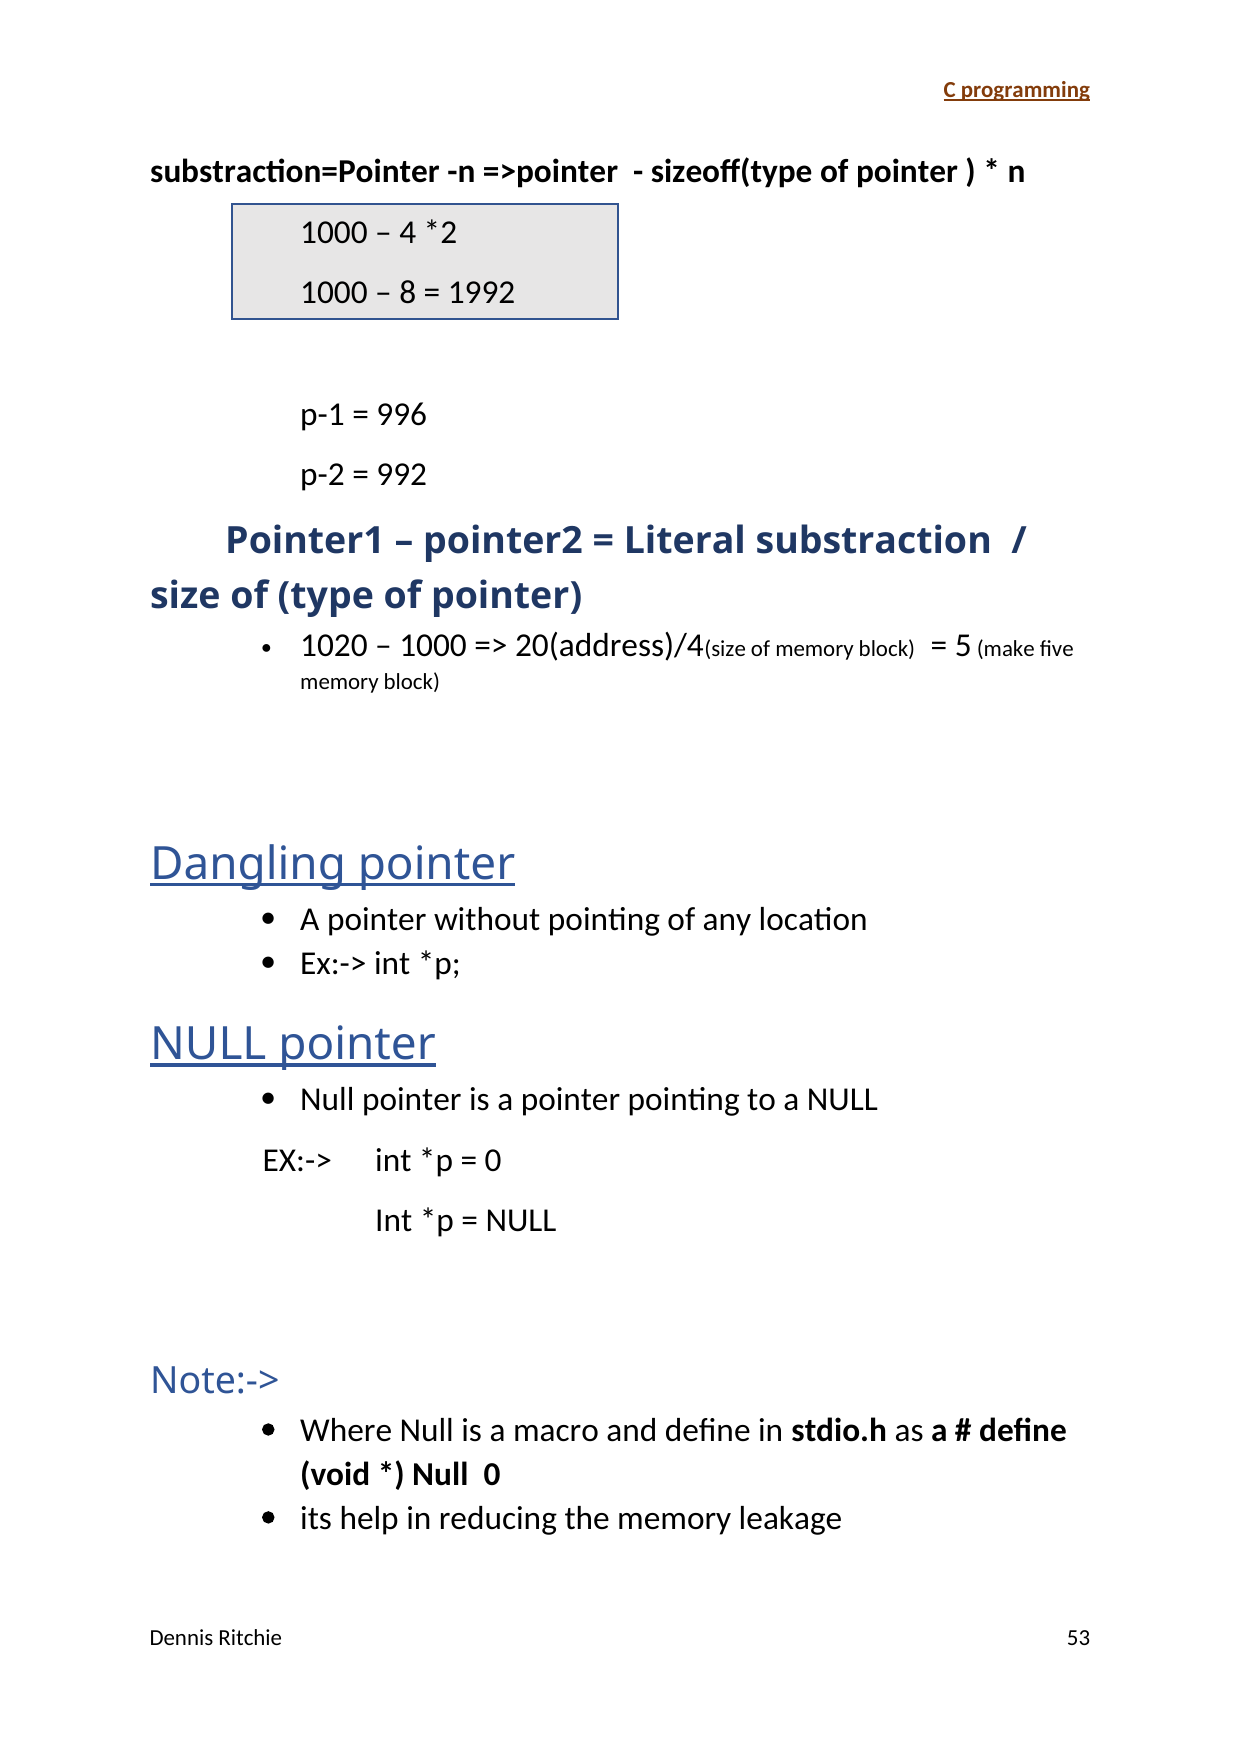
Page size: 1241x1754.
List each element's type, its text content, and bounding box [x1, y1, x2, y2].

text substraction=Pointer -n =>pointer - sizeoff(type of pointer ) * n [150, 150, 1090, 191]
text EX:-> int *p = 0 [225, 1139, 1090, 1179]
text Int *p = NULL [225, 1199, 1090, 1240]
text p-1 = 996 [225, 392, 1090, 433]
list its help in reducing the memory leakage [262, 1497, 1090, 1537]
text p-2 = 992 [225, 453, 1090, 494]
subtitle Note:-> [150, 1354, 1090, 1405]
text 1000 – 4 *2 [225, 211, 1090, 251]
subtitle Pointer1 – pointer2 = Literal substraction / size of (type of pointer) [150, 514, 1090, 620]
text 1000 – 8 = 1992 [225, 271, 1090, 312]
subtitle NULL pointer [150, 1011, 1090, 1073]
list 1020 – 1000 => 20(address)/4(size of memory block) = 5 (make five memory block) [262, 624, 1090, 695]
list A pointer without pointing of any location [262, 898, 1090, 939]
subtitle Dangling pointer [150, 831, 1090, 893]
list Ex:-> int *p; [262, 942, 1090, 983]
list Null pointer is a pointer pointing to a NULL [262, 1078, 1090, 1119]
list Where Null is a macro and define in stdio.h as a # define (void *) Null 0 [262, 1409, 1090, 1493]
